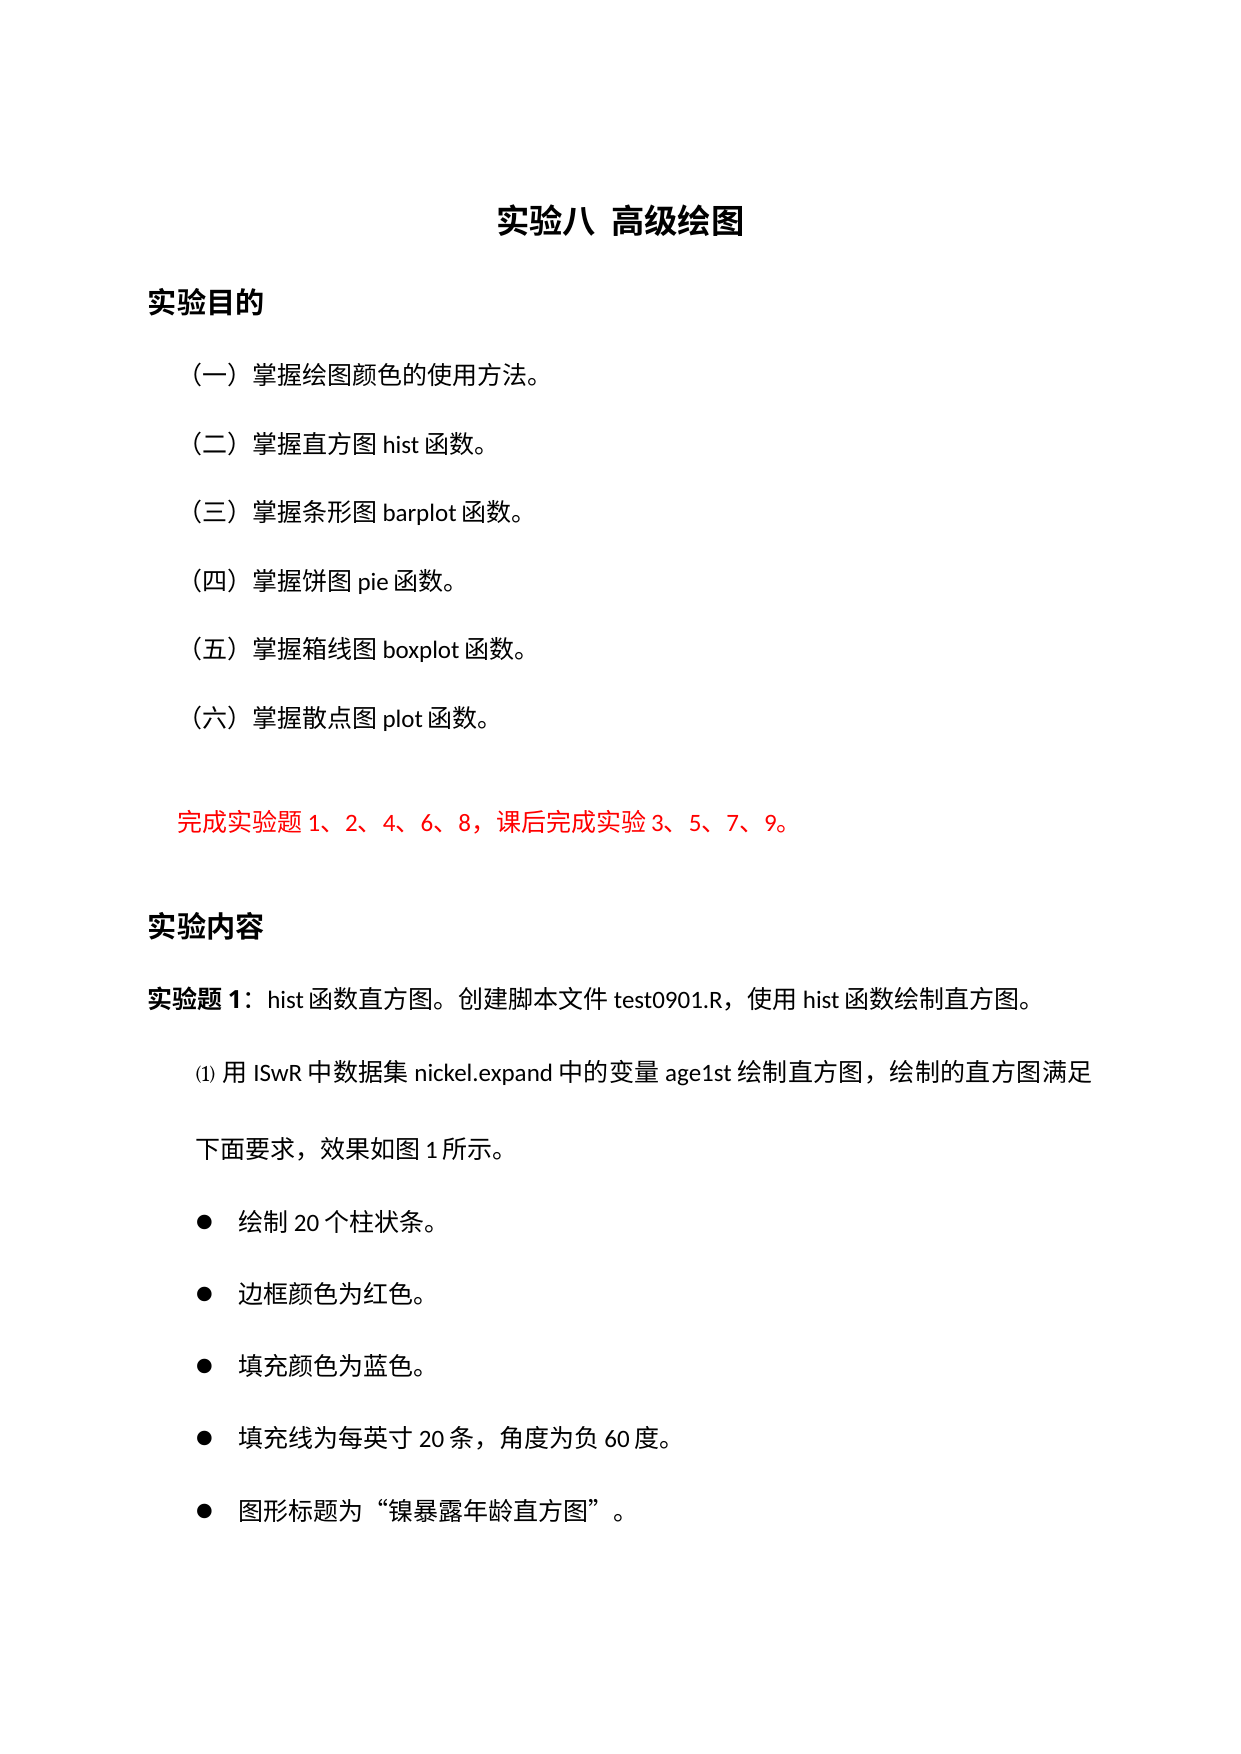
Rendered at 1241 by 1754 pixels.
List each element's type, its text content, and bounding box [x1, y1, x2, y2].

text 实验题1：hist函数直方图。创建脚本文件test0901.R，使用hist函数绘制直方图。 [148, 966, 1092, 1031]
list 绘制20个柱状条。 [195, 1188, 1092, 1253]
title 实验八 高级绘图 [148, 187, 1092, 252]
text （四）掌握饼图pie函数。 [177, 547, 1092, 612]
list 边框颜色为红色。 [195, 1260, 1092, 1325]
text （一）掌握绘图颜色的使用方法。 [177, 341, 1092, 406]
list 填充线为每英寸20条，角度为负60度。 [195, 1404, 1092, 1469]
text 实验内容 [148, 892, 1092, 957]
text 实验目的 [148, 268, 1092, 333]
text （三）掌握条形图barplot函数。 [177, 478, 1092, 543]
list 图形标题为“镍暴露年龄直方图”。 [195, 1477, 1092, 1542]
text ⑴ 用ISwR中数据集nickel.expand中的变量age1st绘制直方图，绘制的直方图满足下面要求，效果如图1所示。 [195, 1038, 1092, 1181]
list 填充颜色为蓝色。 [195, 1332, 1092, 1397]
text （二）掌握直方图hist函数。 [177, 410, 1092, 475]
text （六）掌握散点图plot函数。 [177, 684, 1092, 749]
text （五）掌握箱线图boxplot函数。 [177, 615, 1092, 680]
text 完成实验题1、2、4、6、8，课后完成实验3、5、7、9。 [177, 788, 1092, 853]
